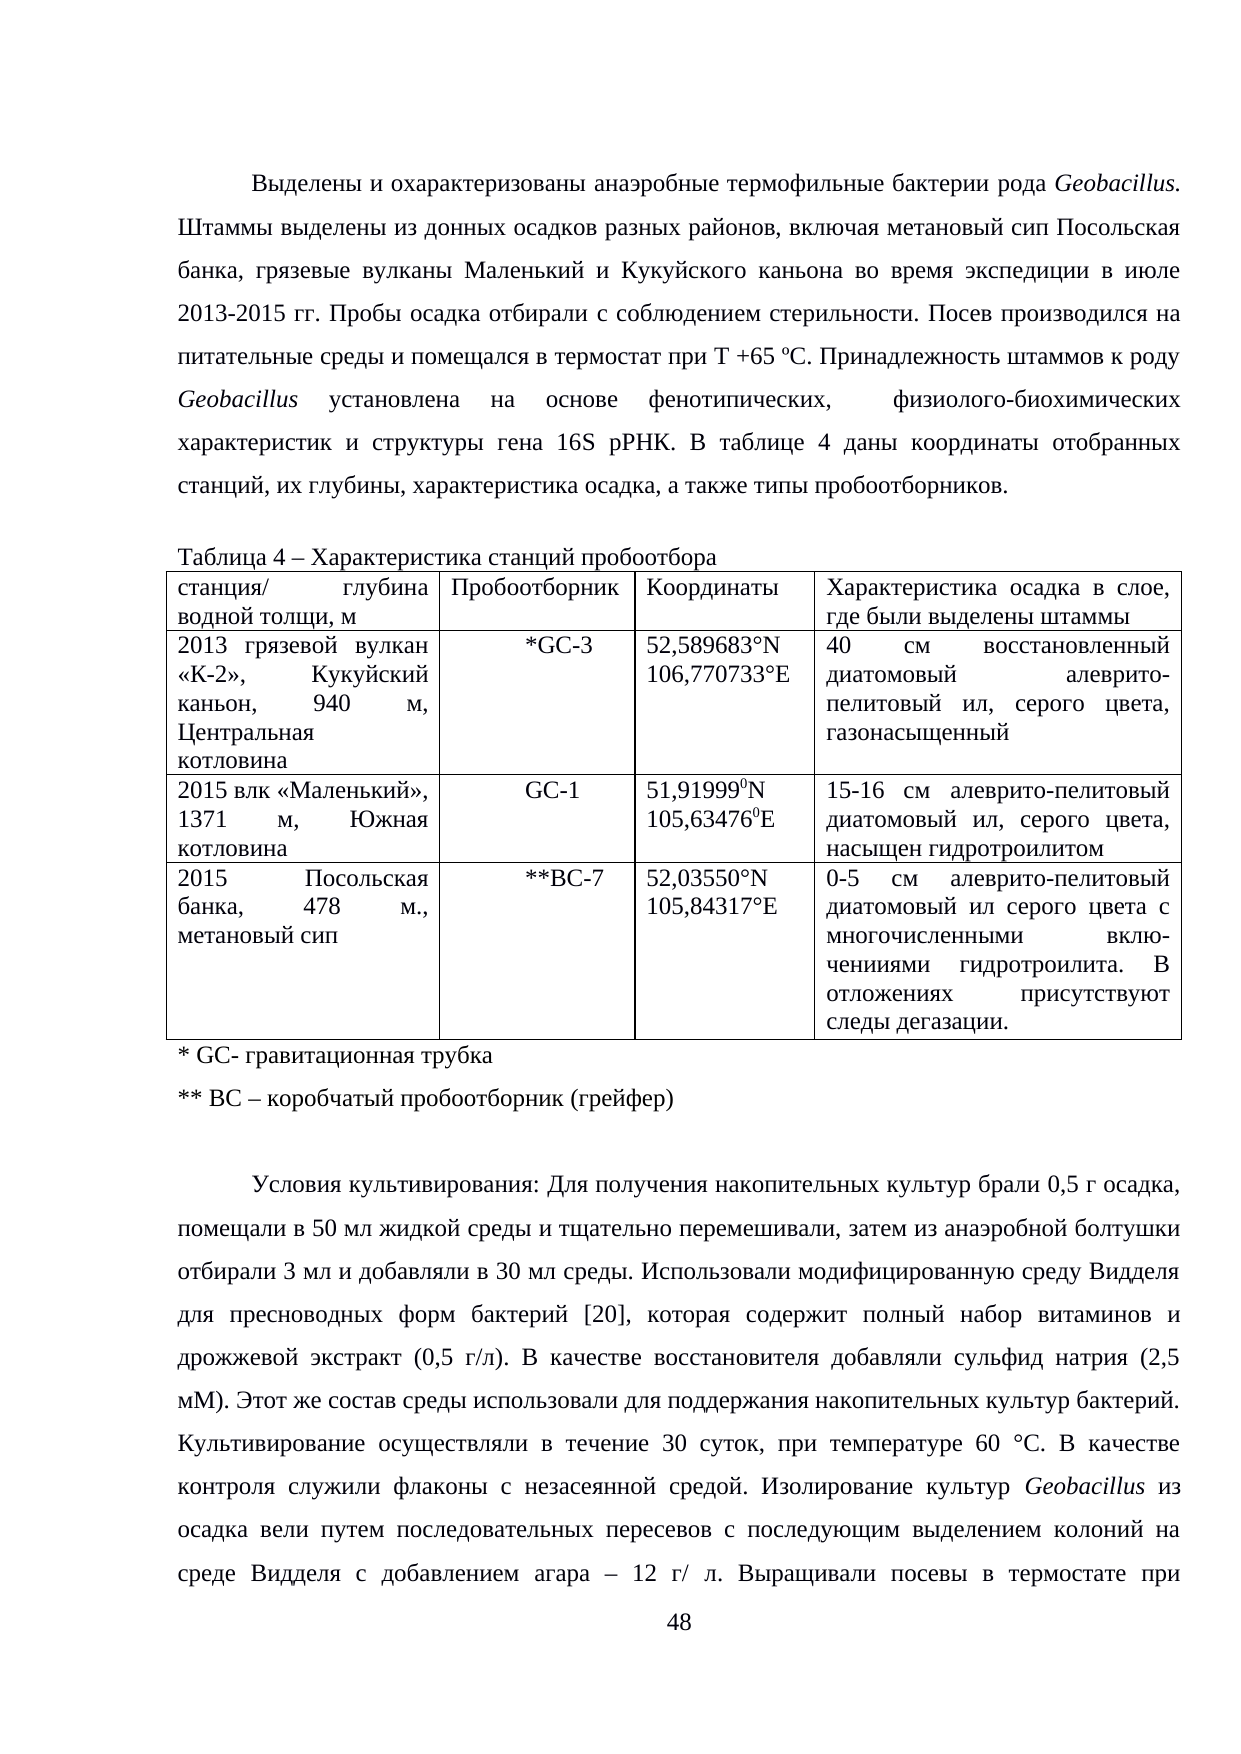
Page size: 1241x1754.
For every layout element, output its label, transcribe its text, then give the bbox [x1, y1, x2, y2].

list ** BC – коробчатый пробоотборник (грейфер) [177, 1083, 1181, 1112]
table_header Характеристика осадка в слое, где были выделены штаммы [815, 572, 1181, 629]
table_header станция/ глубина водной толщи, м [167, 572, 439, 629]
table_header Пробоотборник [440, 572, 634, 629]
table_header Координаты [636, 572, 814, 629]
text Выделены и охарактеризованы анаэробные термофильные бактерии рода Geobacillus. Штаммы выделены из донных осадков разных районов, включая метановый сип Посольская банка, грязевые вулканы Маленький и Кукуйского каньона во время экспедиции в июле 2013-2015 гг. Пробы осадка отбирали c соблюдением стерильности. Посев производился на питательные среды и помещался в термостат при Т +65 ºС. Принадлежность штаммов к роду Geobacillus установлена на основе фенотипических, физиолого-биохимических характеристик и структуры гена 16S рРНК. В таблице 4 даны координаты отобранных станций, их глубины, характеристика осадка, а также типы пробоотборников. [177, 168, 1181, 499]
table_cell 0-5 см алеврито-пелитовый диатомовый ил серого цвета с многочисленными вклю-ченииями гидротроилита. В отложениях присутствуют следы дегазации. [815, 863, 1181, 1039]
table_cell 2015 Посольская банка, 478 м., метановый сип [167, 863, 439, 1039]
text Таблица 4 – Характеристика станций пробоотбора [177, 542, 1181, 571]
table_cell 52,03550°N 105,84317°E [636, 863, 814, 1039]
table_cell 2013 грязевой вулкан «К-2», Кукуйский каньон, 940 м, Центральная котловина [167, 631, 439, 774]
table_cell 40 см восстановленный диатомовый алеврито-пелитовый ил, серого цвета, газонасыщенный [815, 631, 1181, 774]
table_cell 52,589683°N 106,770733°E [636, 631, 814, 774]
table_cell 51,919990N 105,634760E [636, 775, 814, 862]
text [177, 1169, 1181, 1586]
table_cell 2015 влк «Маленький», 1371 м, Южная котловина [167, 775, 439, 862]
list * GC- гравитационная трубка [177, 1040, 1181, 1069]
table_cell GC-1 [440, 775, 634, 862]
table_cell **BC-7 [440, 863, 634, 1039]
table_cell 15-16 см алеврито-пелитовый диатомовый ил, серого цвета, насыщен гидротроилитом [815, 775, 1181, 862]
table_cell *GC-3 [440, 631, 634, 774]
